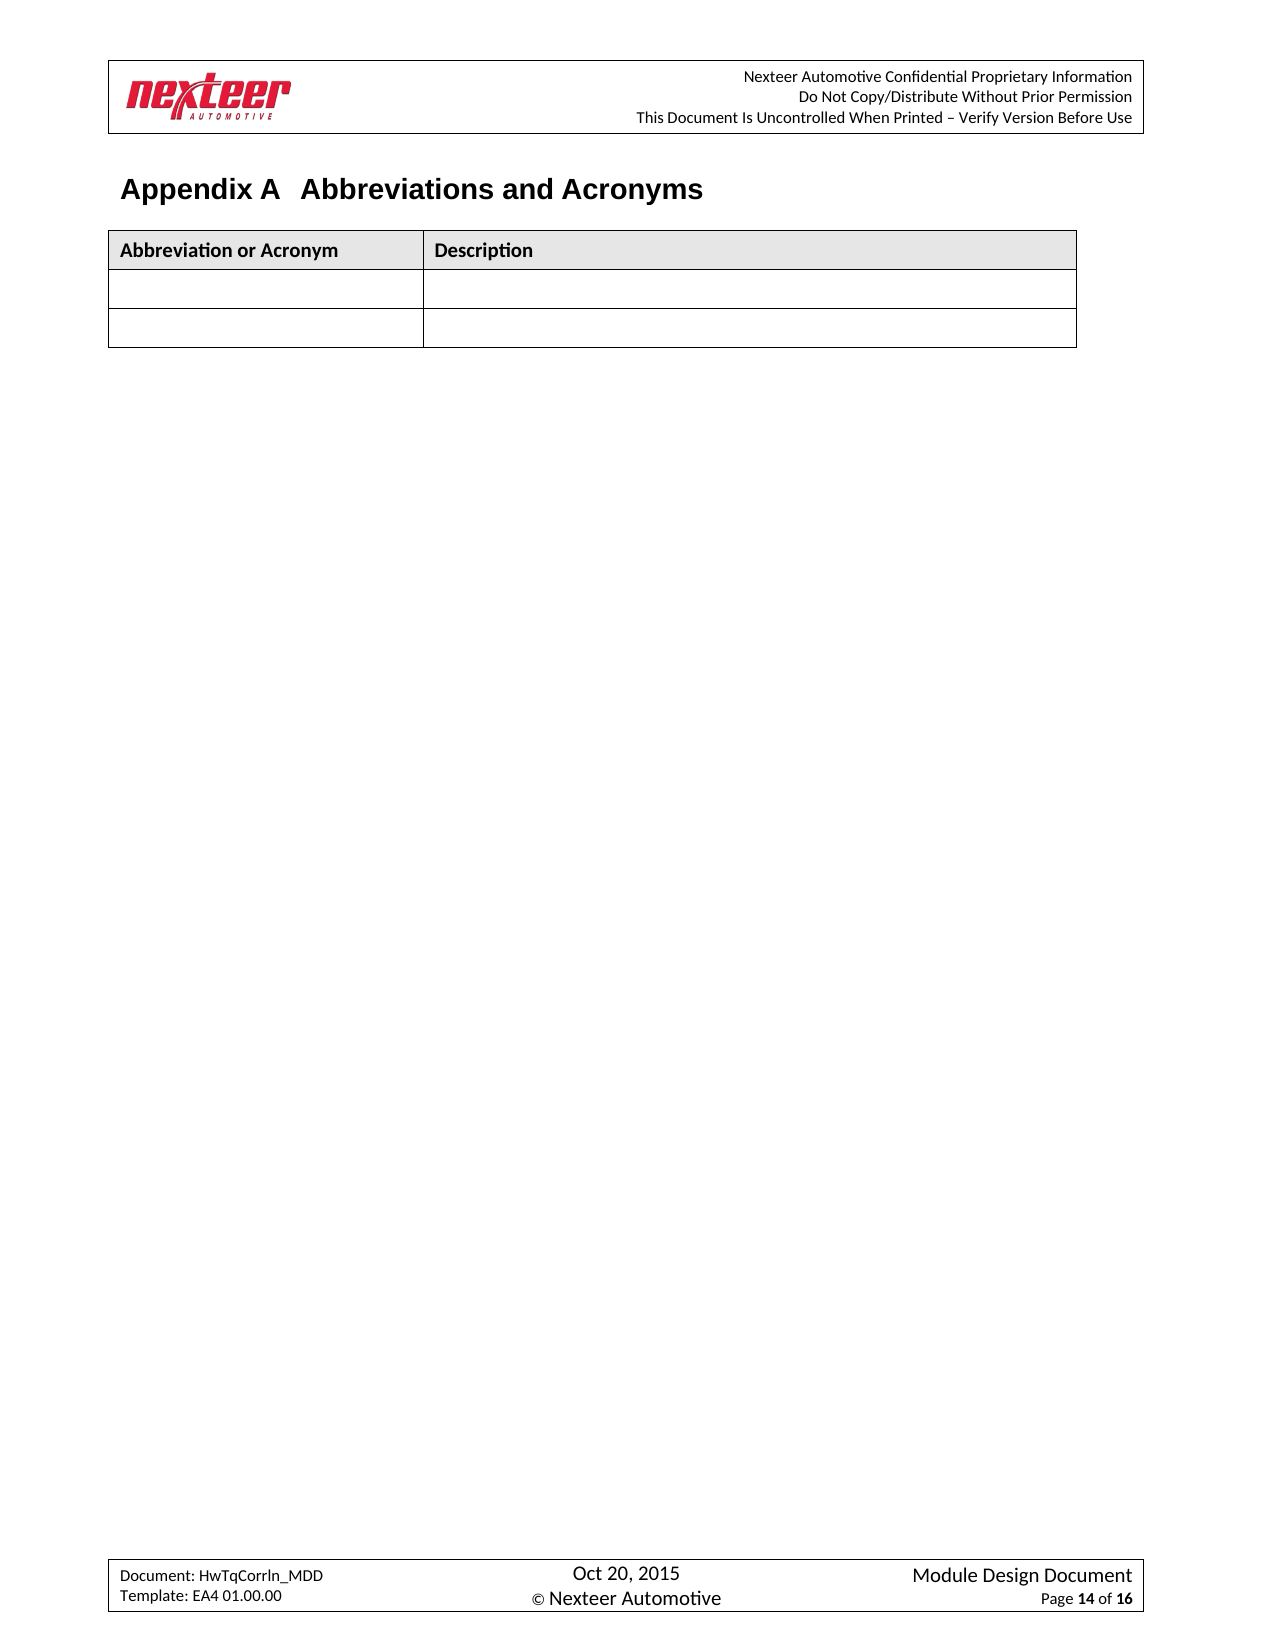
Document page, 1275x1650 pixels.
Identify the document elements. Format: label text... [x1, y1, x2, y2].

table_cell [424, 270, 1076, 308]
subtitle Abbreviations and Acronyms [120, 172, 1155, 205]
picture [120, 61, 295, 133]
table_cell [109, 309, 423, 347]
table_header Abbreviation or Acronym [109, 231, 423, 269]
table_cell [424, 309, 1076, 347]
table_header Description [424, 231, 1076, 269]
table_cell [109, 270, 423, 308]
